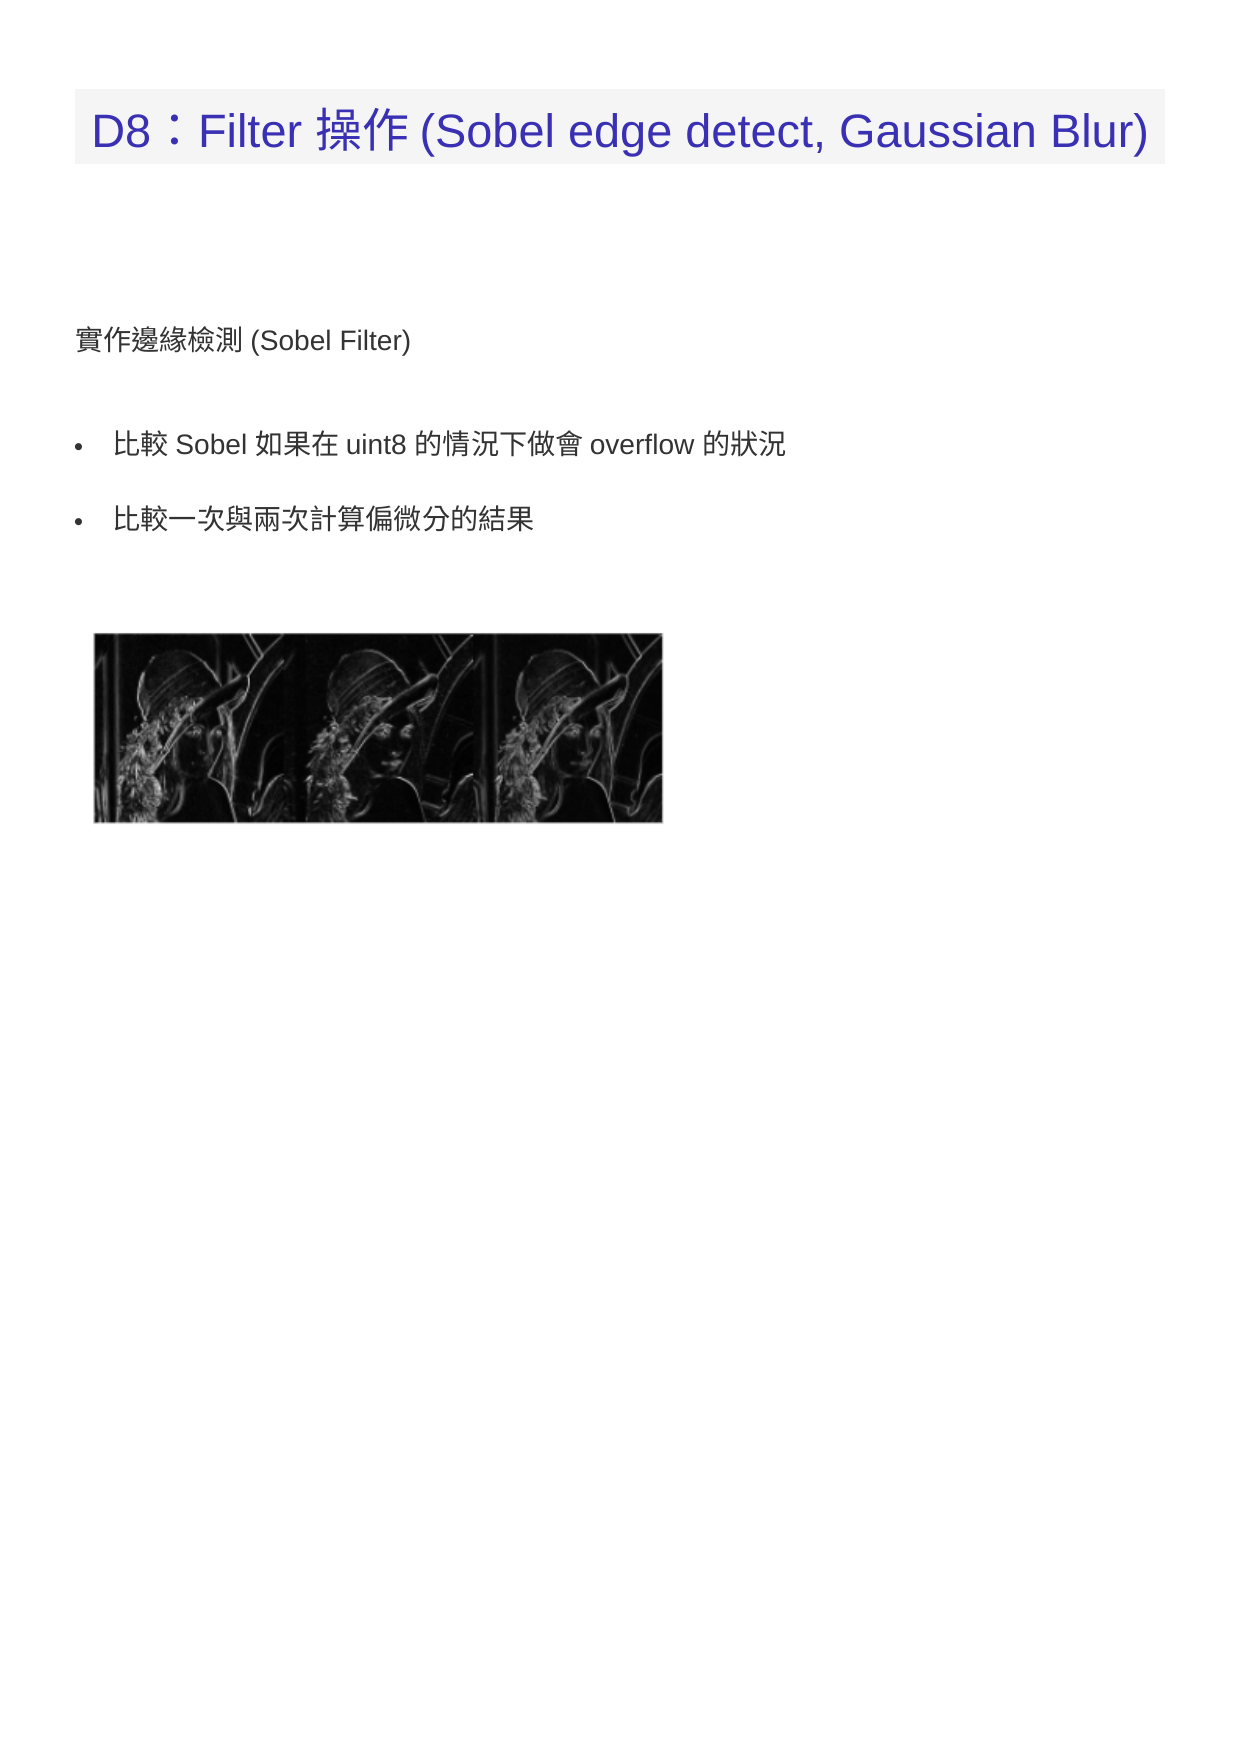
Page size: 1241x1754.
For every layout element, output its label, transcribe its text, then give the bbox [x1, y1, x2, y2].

list 比較一次與兩次計算偏微分的結果 [75, 479, 1165, 554]
subtitle D8：Filter 操作 (Sobel edge detect, Gaussian Blur) [75, 89, 1165, 164]
list 比較 Sobel 如果在 uint8 的情況下做會 overflow 的狀況 [75, 404, 1165, 479]
picture [75, 621, 678, 835]
text 實作邊緣檢測 (Sobel Filter) [75, 300, 1165, 375]
